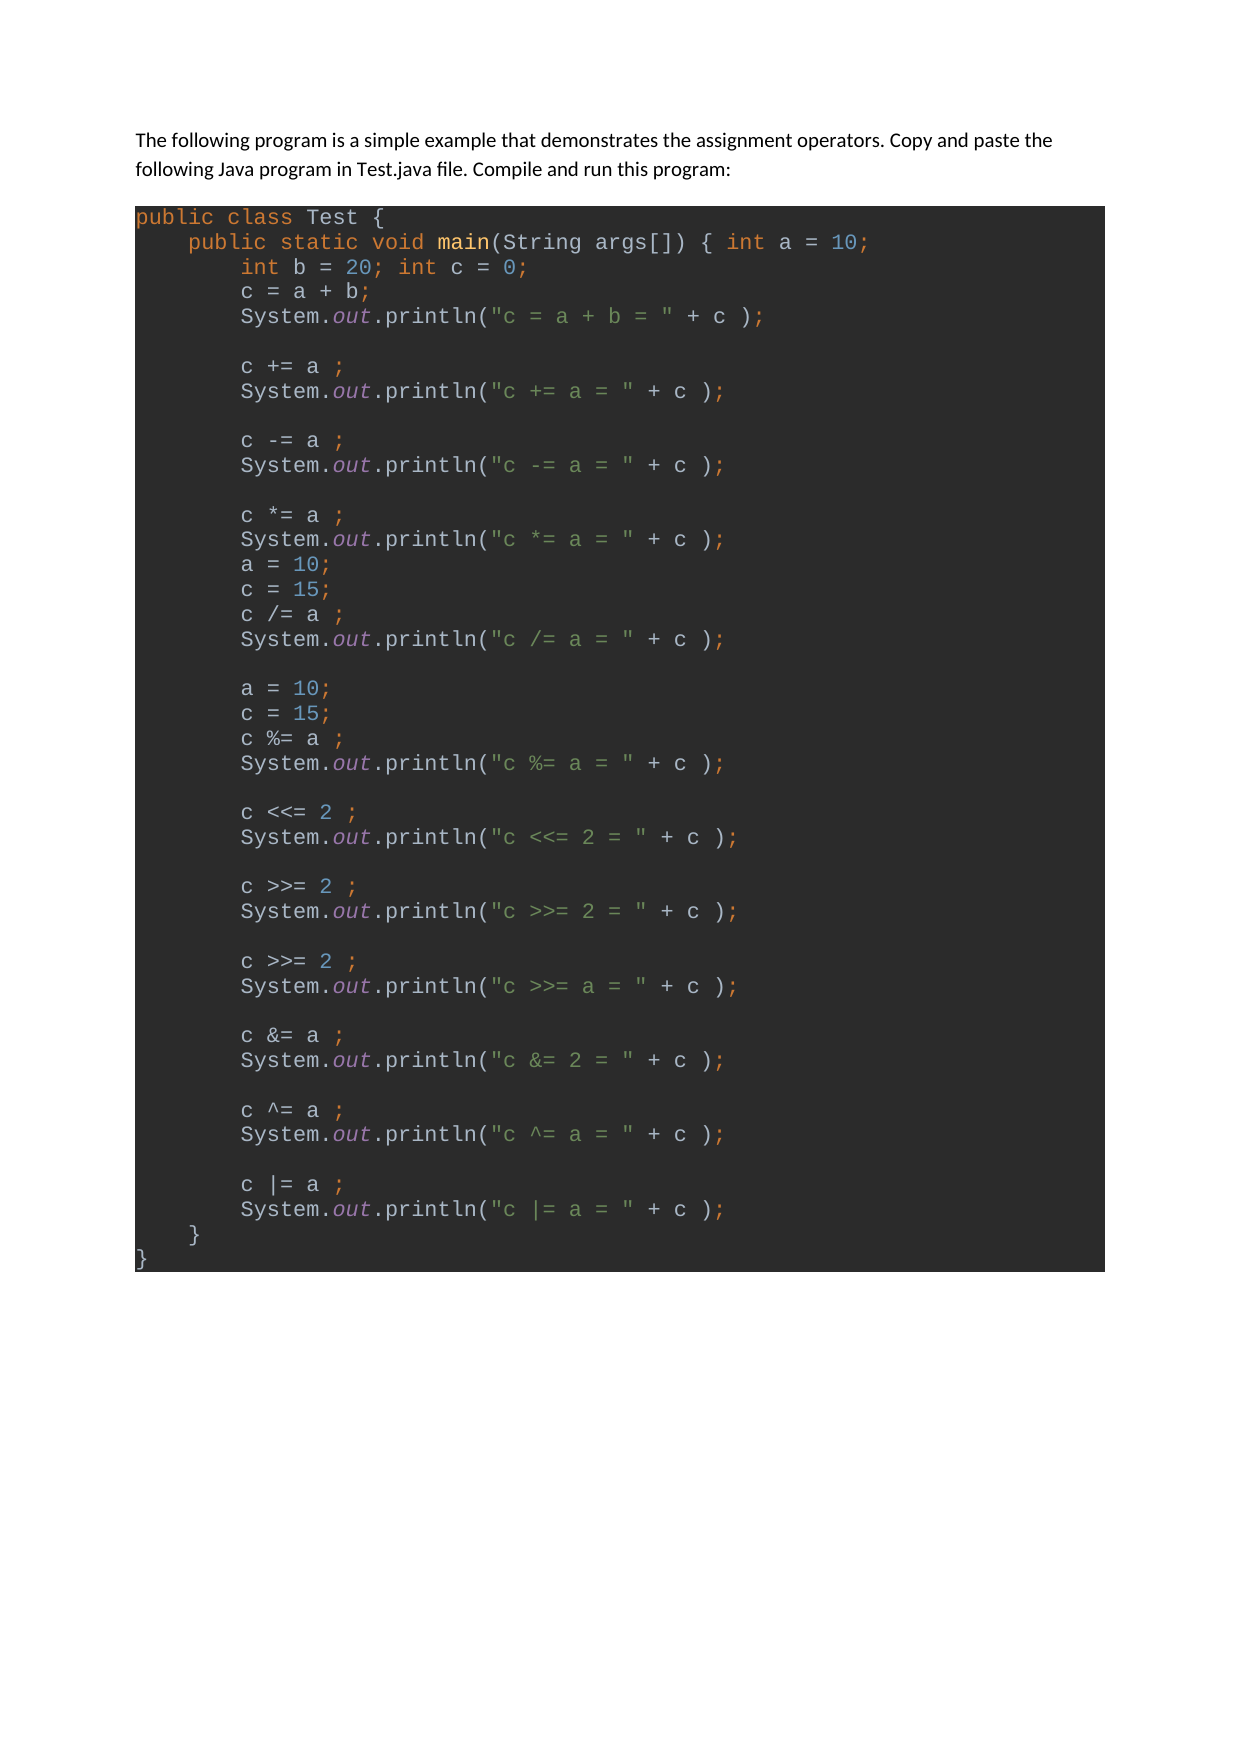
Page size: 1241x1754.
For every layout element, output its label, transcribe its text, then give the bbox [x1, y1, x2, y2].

text public class Test { public static void main(String args[]) { int a = 10; int b = 20; int c = 0; c = a + b; System.out.println("c = a + b = " + c ); c += a ; System.out.println("c += a = " + c ); c -= a ; System.out.println("c -= a = " + c ); c *= a ; System.out.println("c *= a = " + c ); a = 10; c = 15; c /= a ; System.out.println("c /= a = " + c ); a = 10; c = 15; c %= a ; System.out.println("c %= a = " + c ); c <<= 2 ; System.out.println("c <<= 2 = " + c ); c >>= 2 ; System.out.println("c >>= 2 = " + c ); c >>= 2 ; System.out.println("c >>= a = " + c ); c &= a ; System.out.println("c &= 2 = " + c ); c ^= a ; System.out.println("c ^= a = " + c ); c |= a ; System.out.println("c |= a = " + c ); } } [135, 206, 1105, 1272]
text The following program is a simple example that demonstrates the assignment operators. Copy and paste the following Java program in Test.java file. Compile and run this program: [135, 127, 1105, 182]
